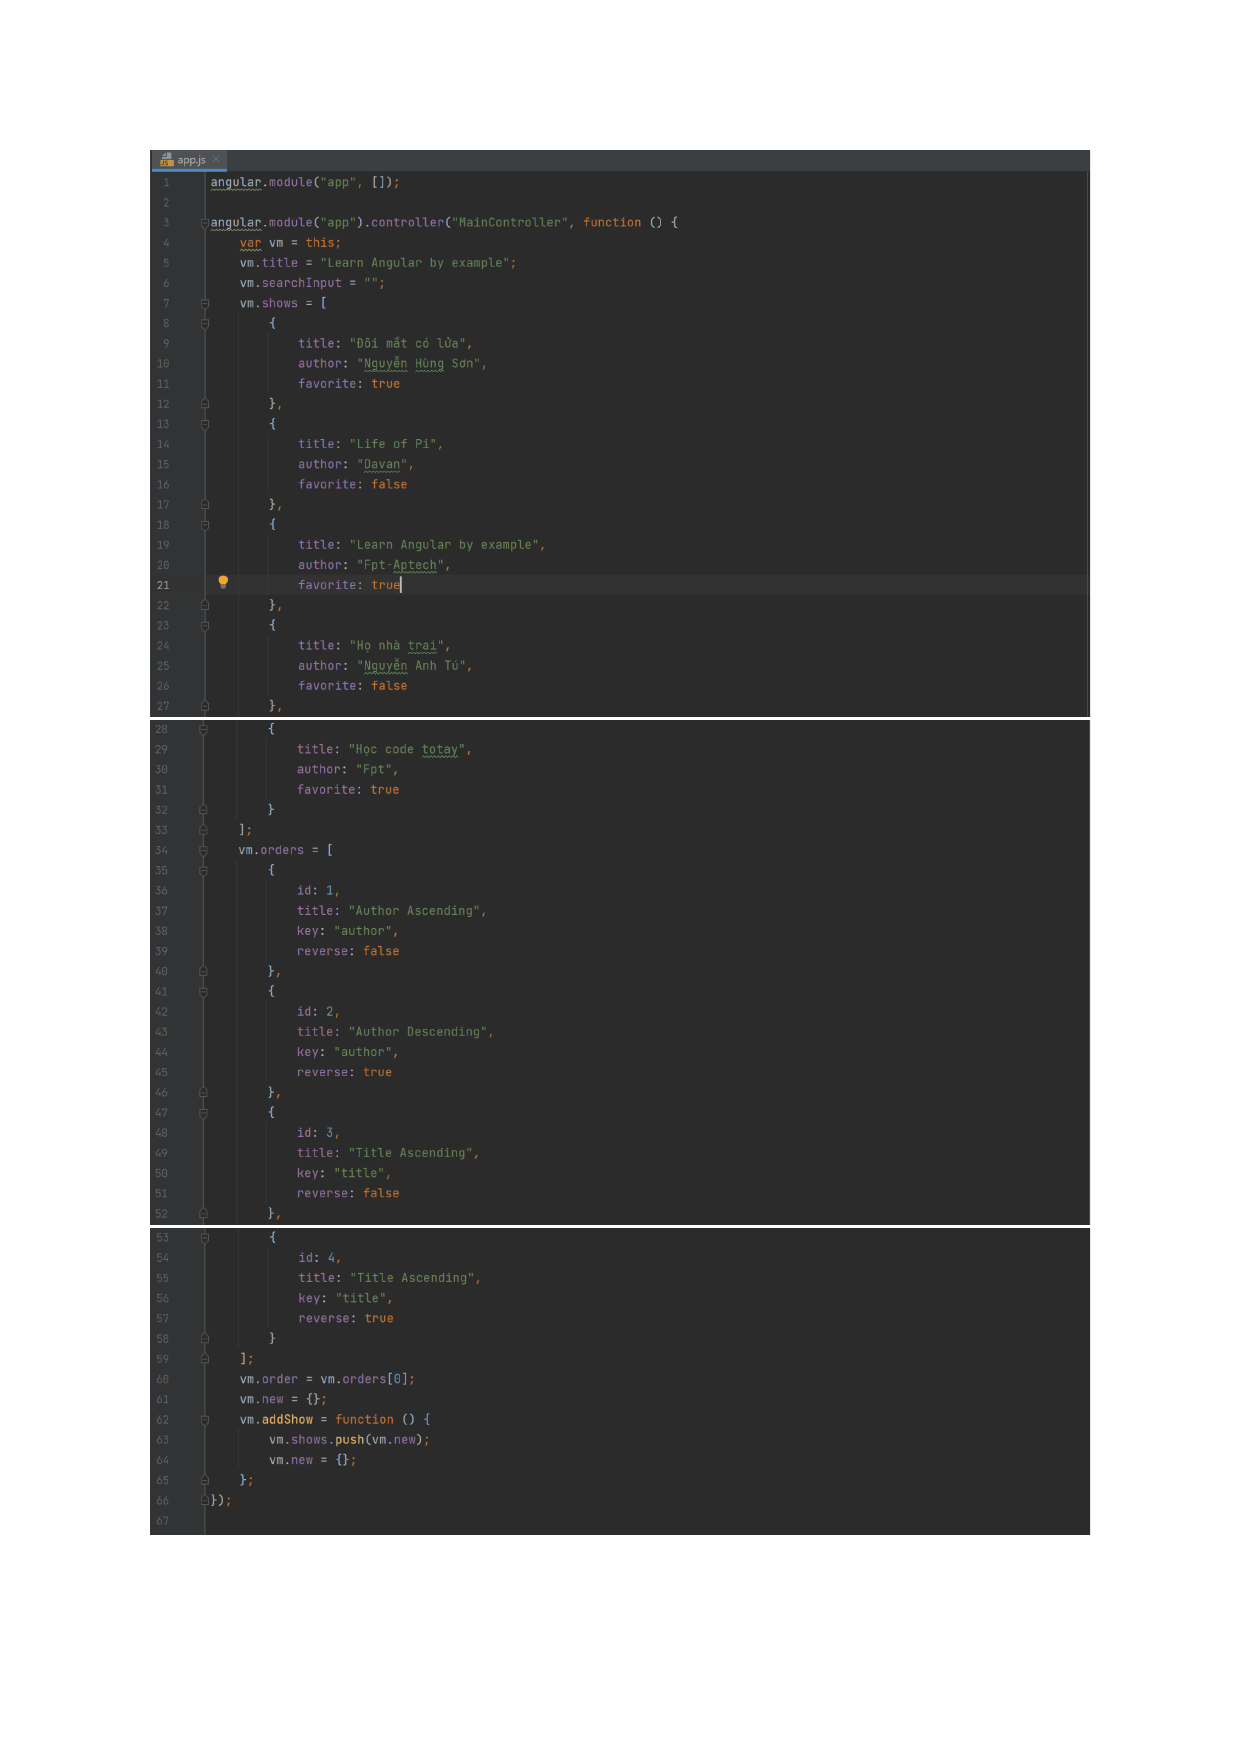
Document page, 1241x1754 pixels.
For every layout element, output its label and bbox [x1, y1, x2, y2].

picture [150, 1228, 1091, 1535]
picture [150, 720, 1091, 1225]
picture [150, 150, 1091, 717]
